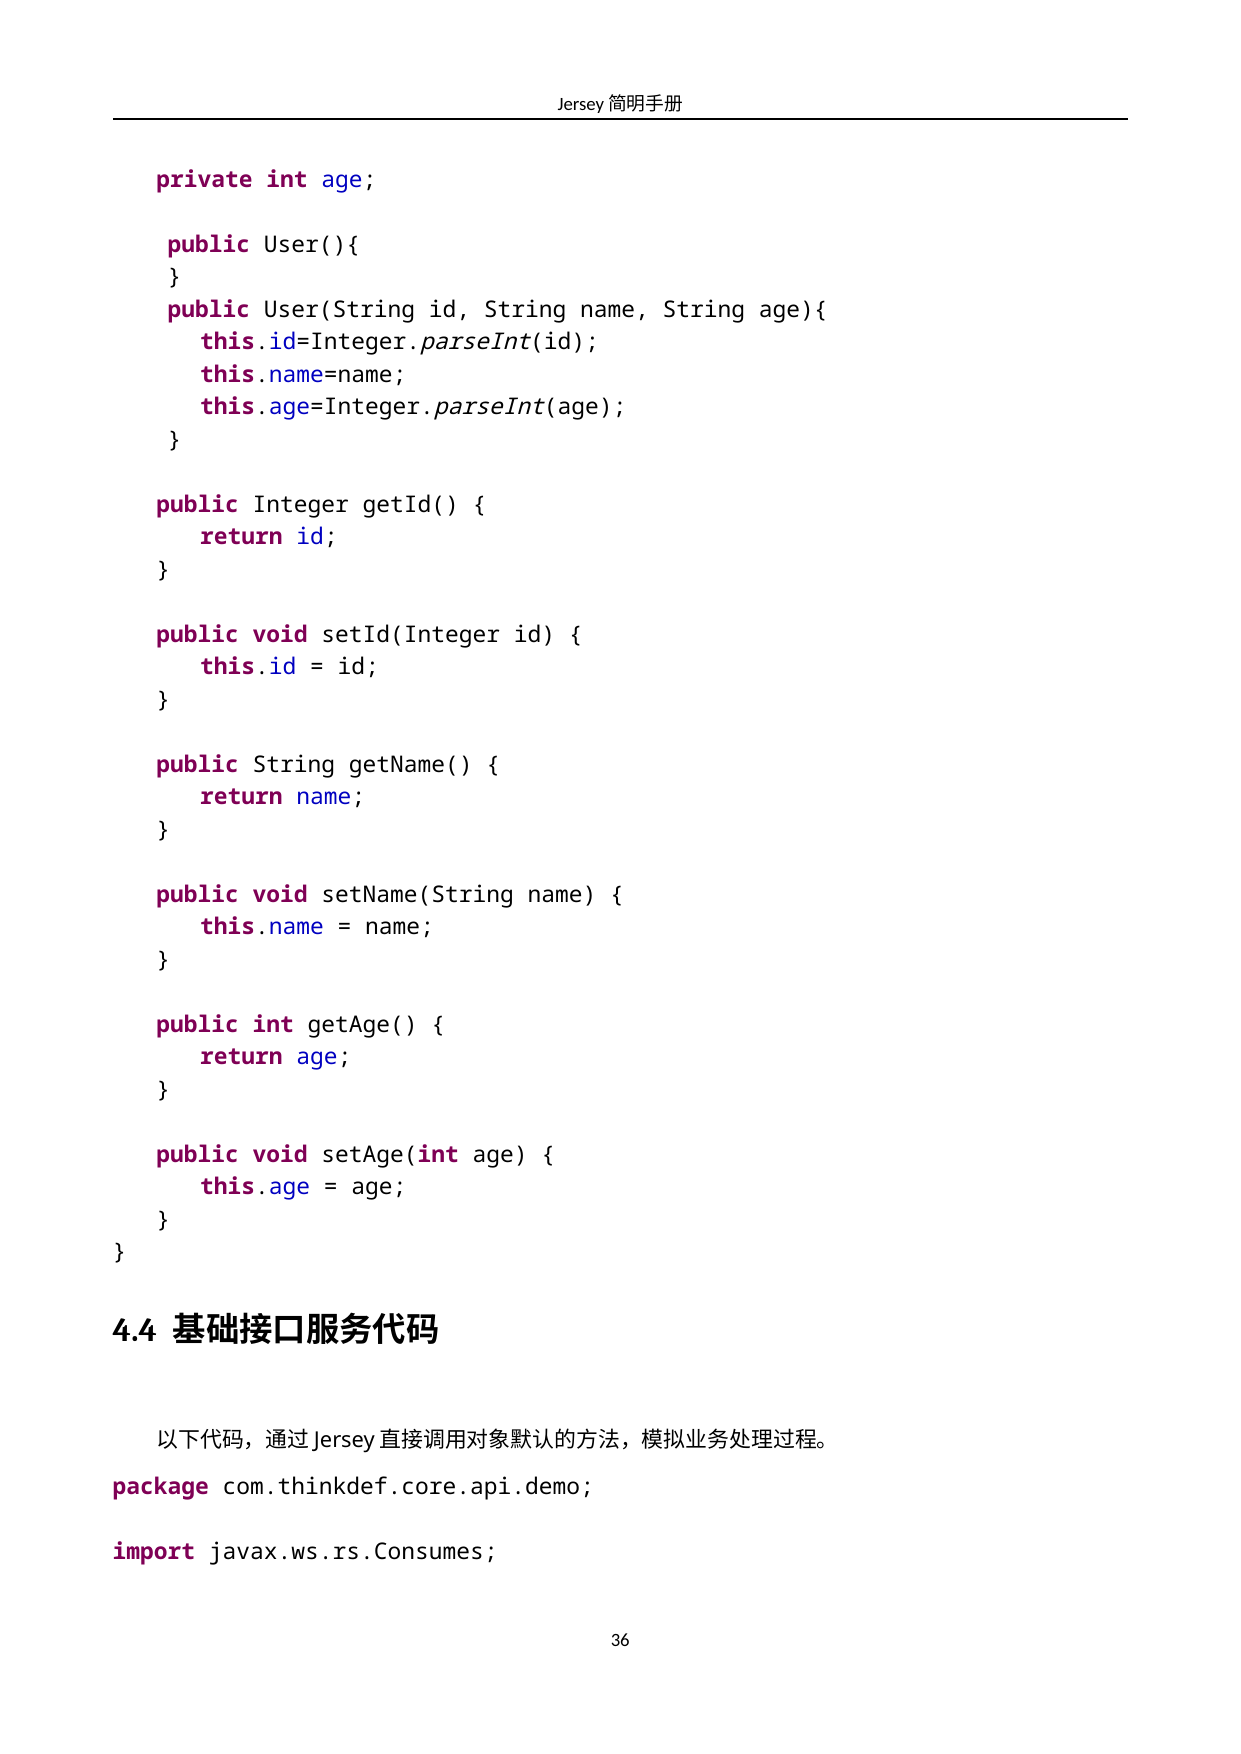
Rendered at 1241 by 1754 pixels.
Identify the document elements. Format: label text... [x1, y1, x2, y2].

text import javax.ws.rs.Consumes; [112, 1534, 1128, 1567]
text } [112, 1072, 1128, 1104]
text this.age = age; [112, 1169, 1128, 1202]
text public void setName(String name) { [112, 877, 1128, 909]
text } [112, 812, 1128, 844]
text public User(){ [112, 227, 1128, 259]
text } [112, 1234, 1128, 1267]
text return name; [112, 779, 1128, 812]
text } [112, 259, 1128, 292]
text private int age; [112, 162, 1128, 194]
text } [112, 682, 1128, 714]
text public void setId(Integer id) { [112, 617, 1128, 649]
subtitle 基础接口服务代码 [112, 1294, 1128, 1359]
text this.age=Integer.parseInt(age); [112, 389, 1128, 422]
text this.id=Integer.parseInt(id); [112, 324, 1128, 357]
text public User(String id, String name, String age){ [112, 292, 1128, 324]
text public void setAge(int age) { [112, 1137, 1128, 1169]
text public String getName() { [112, 747, 1128, 779]
text package com.thinkdef.core.api.demo; [112, 1469, 1128, 1502]
text return age; [112, 1039, 1128, 1072]
text this.name = name; [112, 909, 1128, 942]
text } [112, 422, 1128, 454]
text this.id = id; [112, 649, 1128, 682]
text 以下代码，通过Jersey直接调用对象默认的方法，模拟业务处理过程。 [112, 1421, 1128, 1454]
text } [112, 552, 1128, 584]
text return id; [112, 519, 1128, 552]
text public int getAge() { [112, 1007, 1128, 1039]
text } [112, 942, 1128, 974]
text this.name=name; [112, 357, 1128, 389]
text public Integer getId() { [112, 487, 1128, 519]
text } [112, 1202, 1128, 1234]
